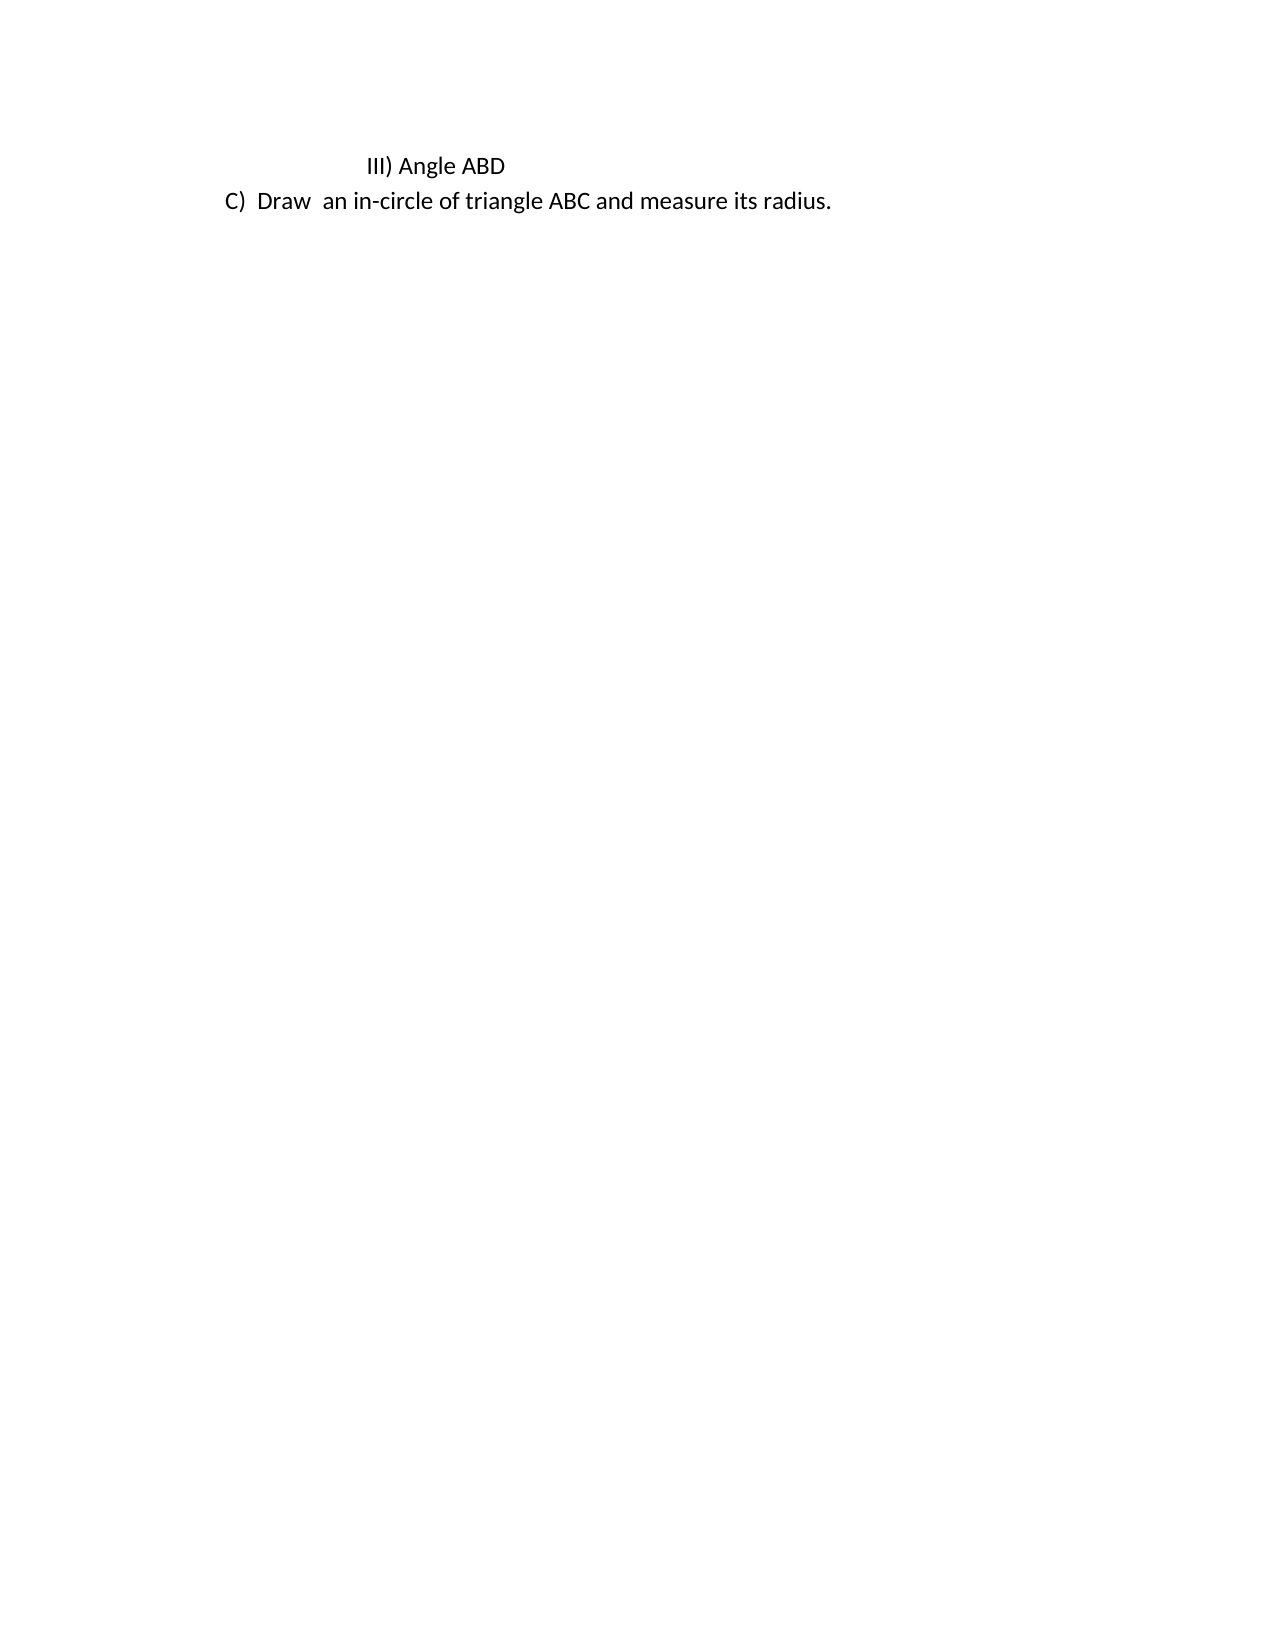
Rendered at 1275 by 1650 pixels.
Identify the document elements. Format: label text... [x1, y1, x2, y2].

list III) Angle ABD [225, 150, 1125, 181]
list C) Draw an in-circle of triangle ABC and measure its radius. [225, 185, 1125, 216]
